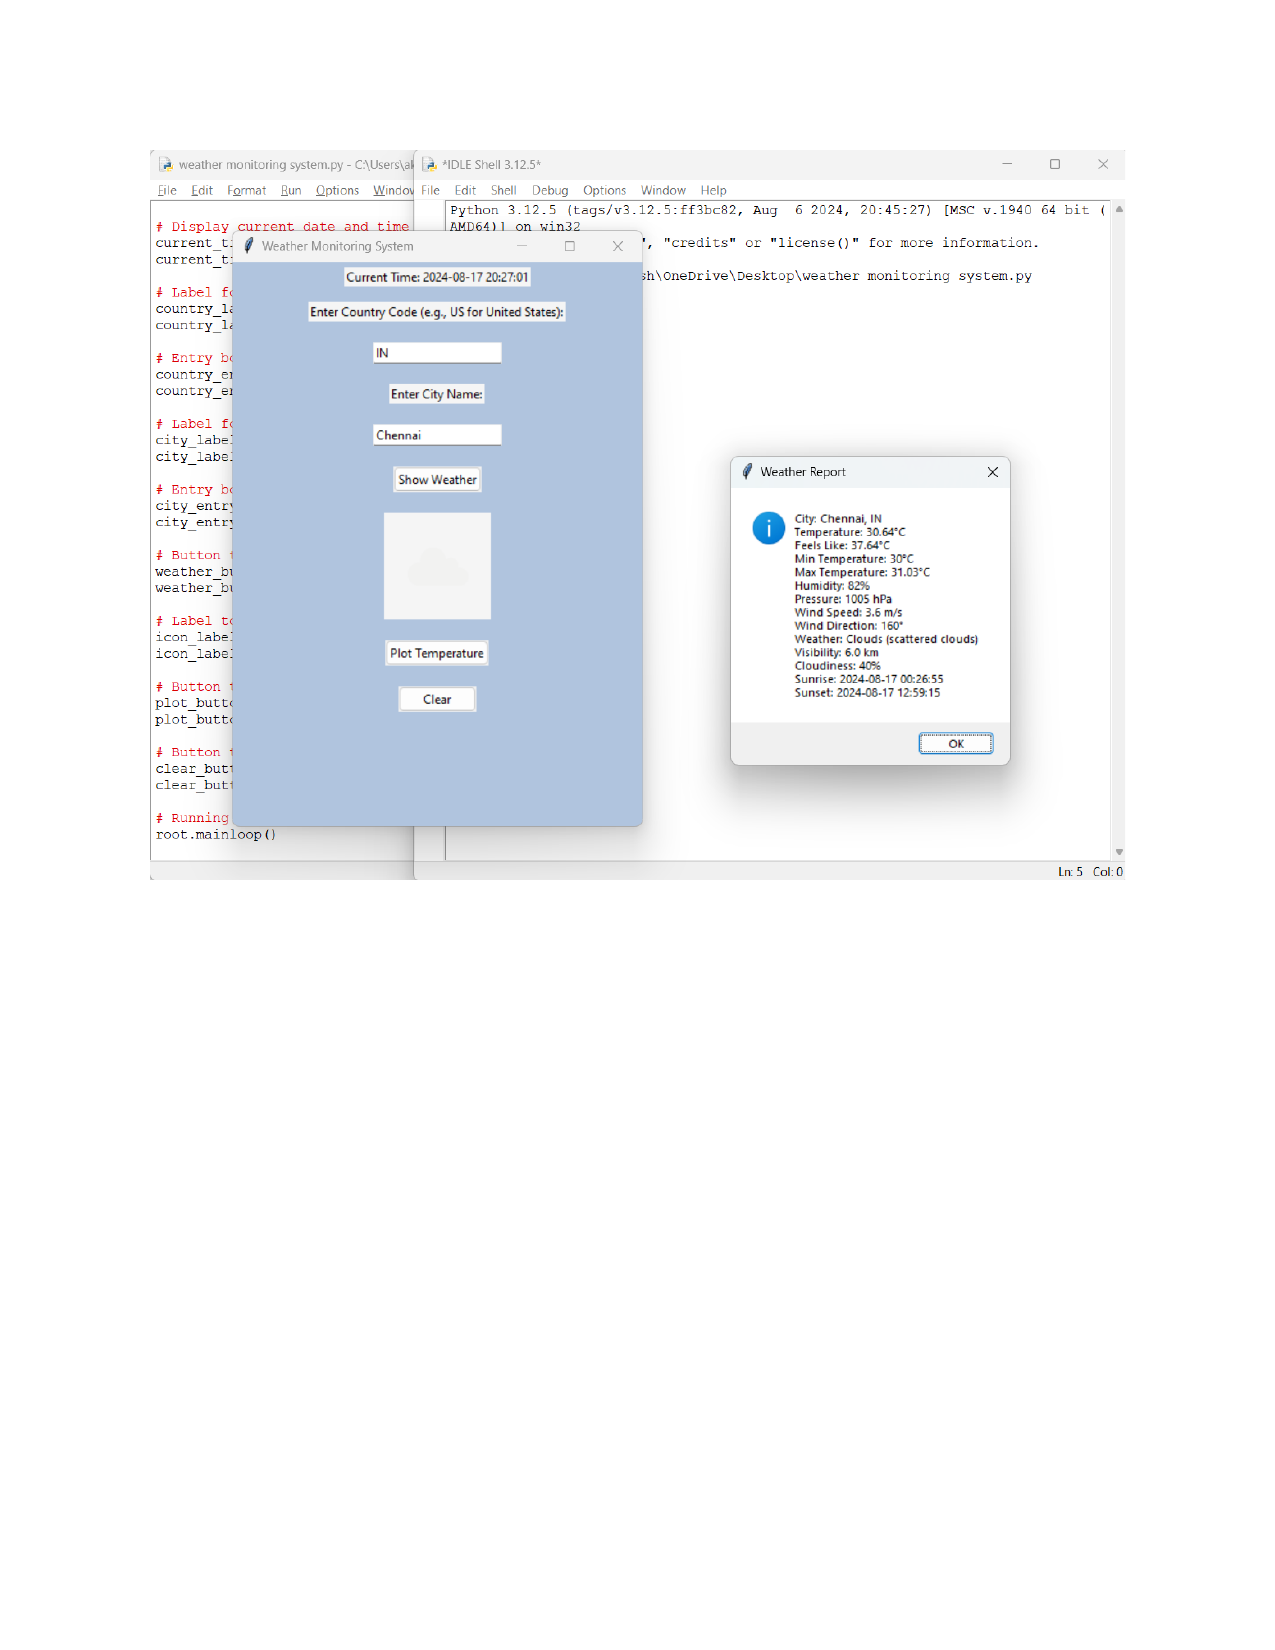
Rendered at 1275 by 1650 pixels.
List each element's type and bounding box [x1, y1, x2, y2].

picture [150, 150, 1125, 880]
